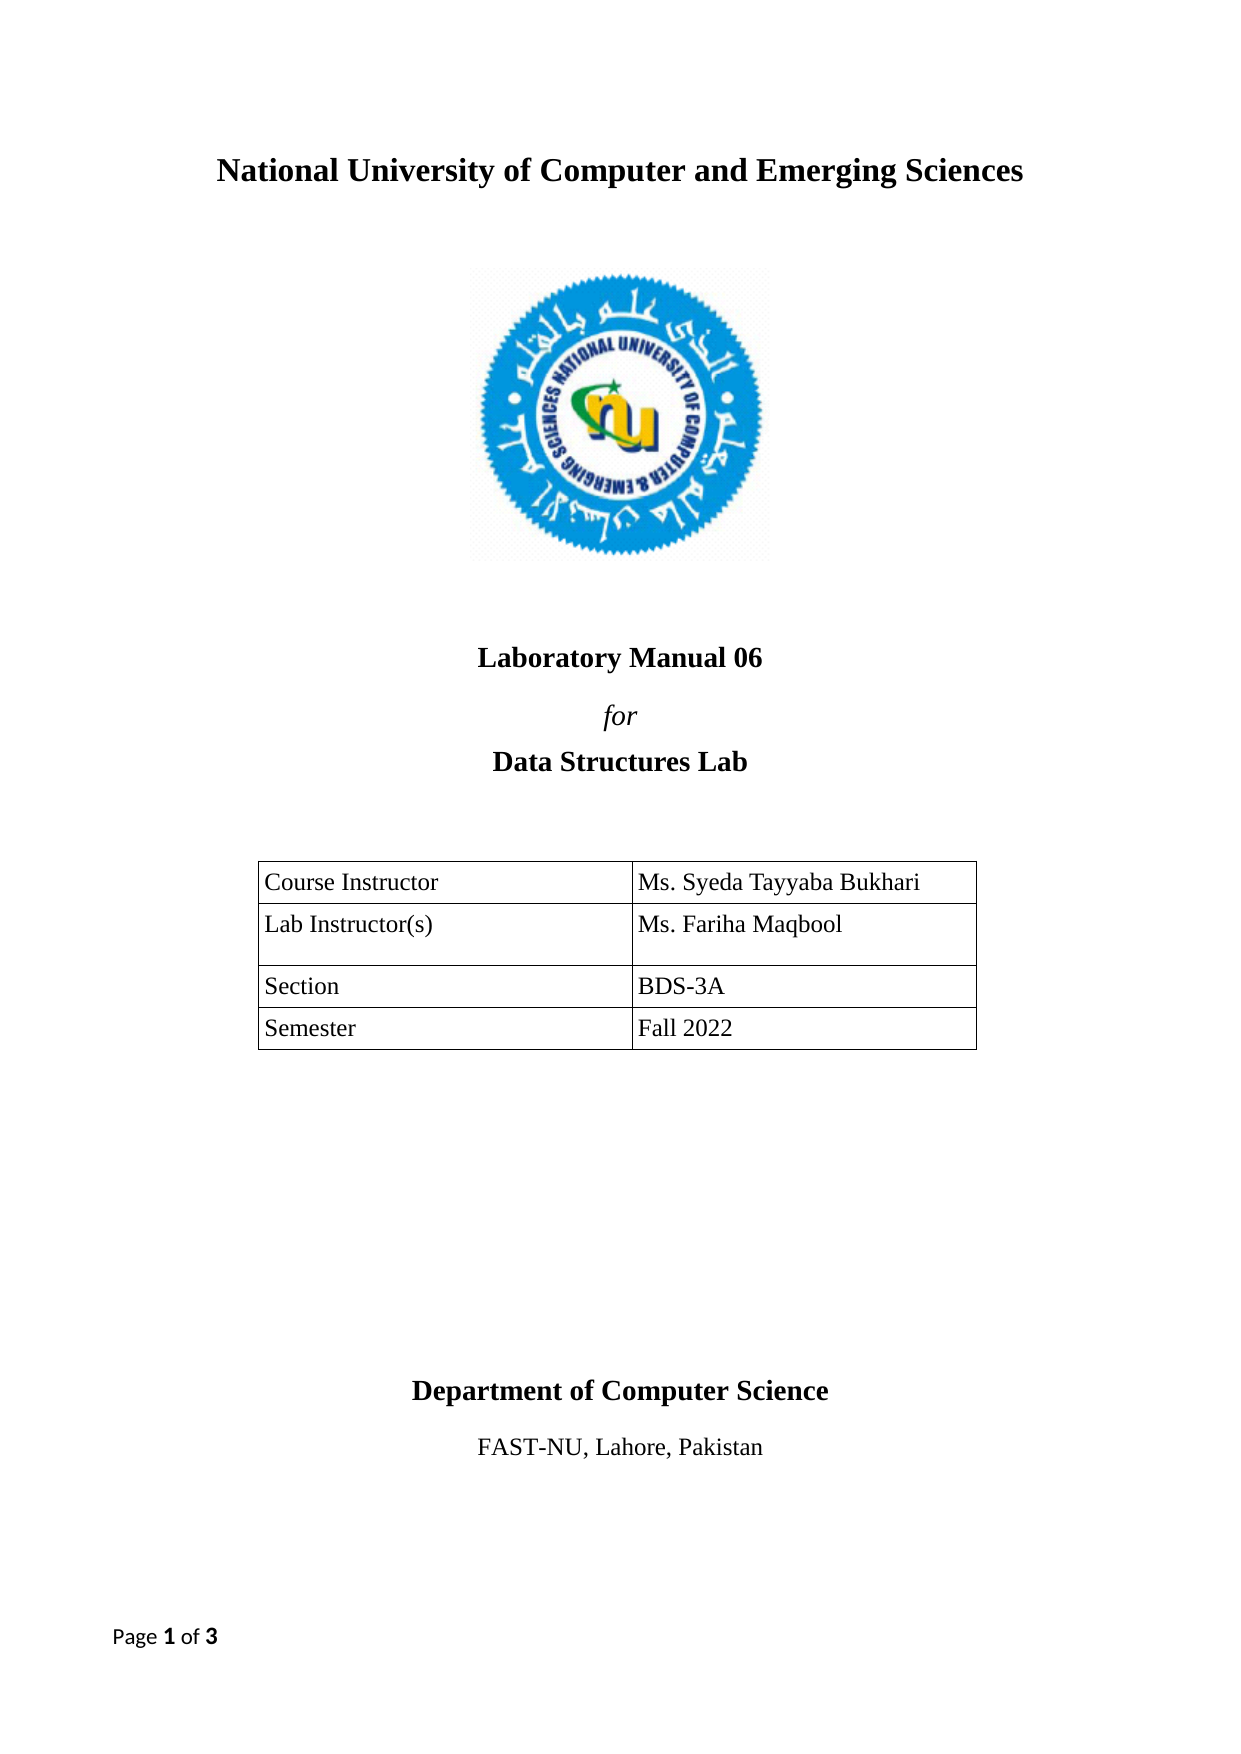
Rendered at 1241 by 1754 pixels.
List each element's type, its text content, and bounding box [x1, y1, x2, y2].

table_cell Ms. Fariha Maqbool [633, 904, 976, 964]
text National University of Computer and Emerging Sciences [112, 150, 1128, 188]
table_header Course Instructor [259, 862, 632, 903]
picture [470, 268, 770, 561]
title Data Structures Lab [112, 744, 1128, 778]
subtitle for [112, 698, 1128, 732]
text FAST-NU, Lahore, Pakistan [112, 1432, 1128, 1461]
title Laboratory Manual 06 [112, 640, 1128, 673]
table_cell Lab Instructor(s) [259, 904, 632, 964]
table_cell Section [259, 966, 632, 1007]
text Department of Computer Science [112, 1373, 1128, 1406]
table_header Ms. Syeda Tayyaba Bukhari [633, 862, 976, 903]
table_cell Semester [259, 1008, 632, 1049]
table_cell BDS-3A [633, 966, 976, 1007]
table_cell Fall 2022 [633, 1008, 976, 1049]
